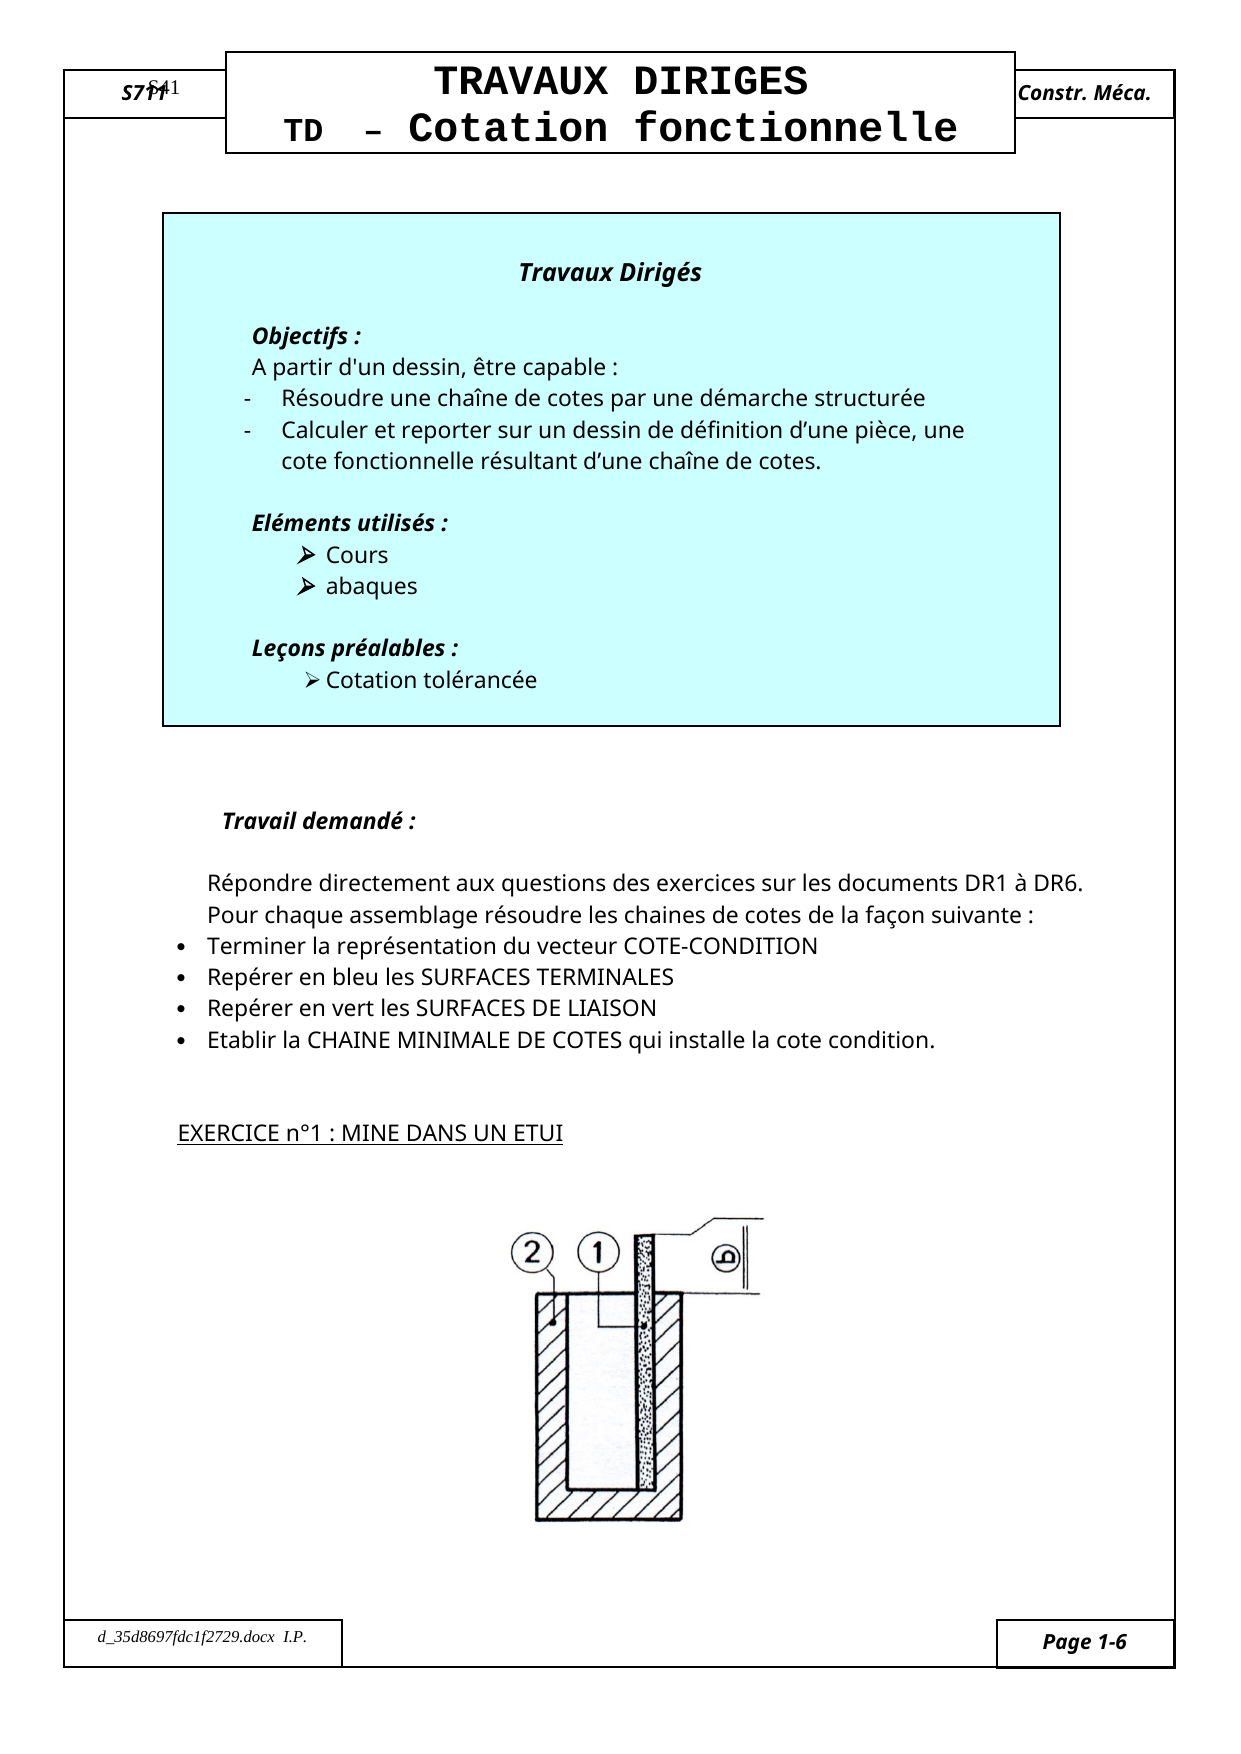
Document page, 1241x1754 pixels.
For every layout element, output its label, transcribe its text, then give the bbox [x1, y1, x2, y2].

list Repérer en vert les SURFACES DE LIAISON [177, 992, 1096, 1024]
text Répondre directement aux questions des exercices sur les documents DR1 à DR6. Pour chaque assemblage résoudre les chaines de cotes de la façon suivante : [207, 867, 1096, 930]
picture [503, 1211, 769, 1535]
list Etablir la CHAINE MINIMALE DE COTES qui installe la cote condition. [177, 1024, 1096, 1055]
list Terminer la représentation du vecteur COTE-CONDITION [177, 930, 1096, 961]
text EXERCICE n°1 : MINE DANS UN ETUI [177, 1117, 1096, 1149]
list Repérer en bleu les SURFACES TERMINALES [177, 961, 1096, 992]
text Travail demandé : [222, 805, 1096, 836]
